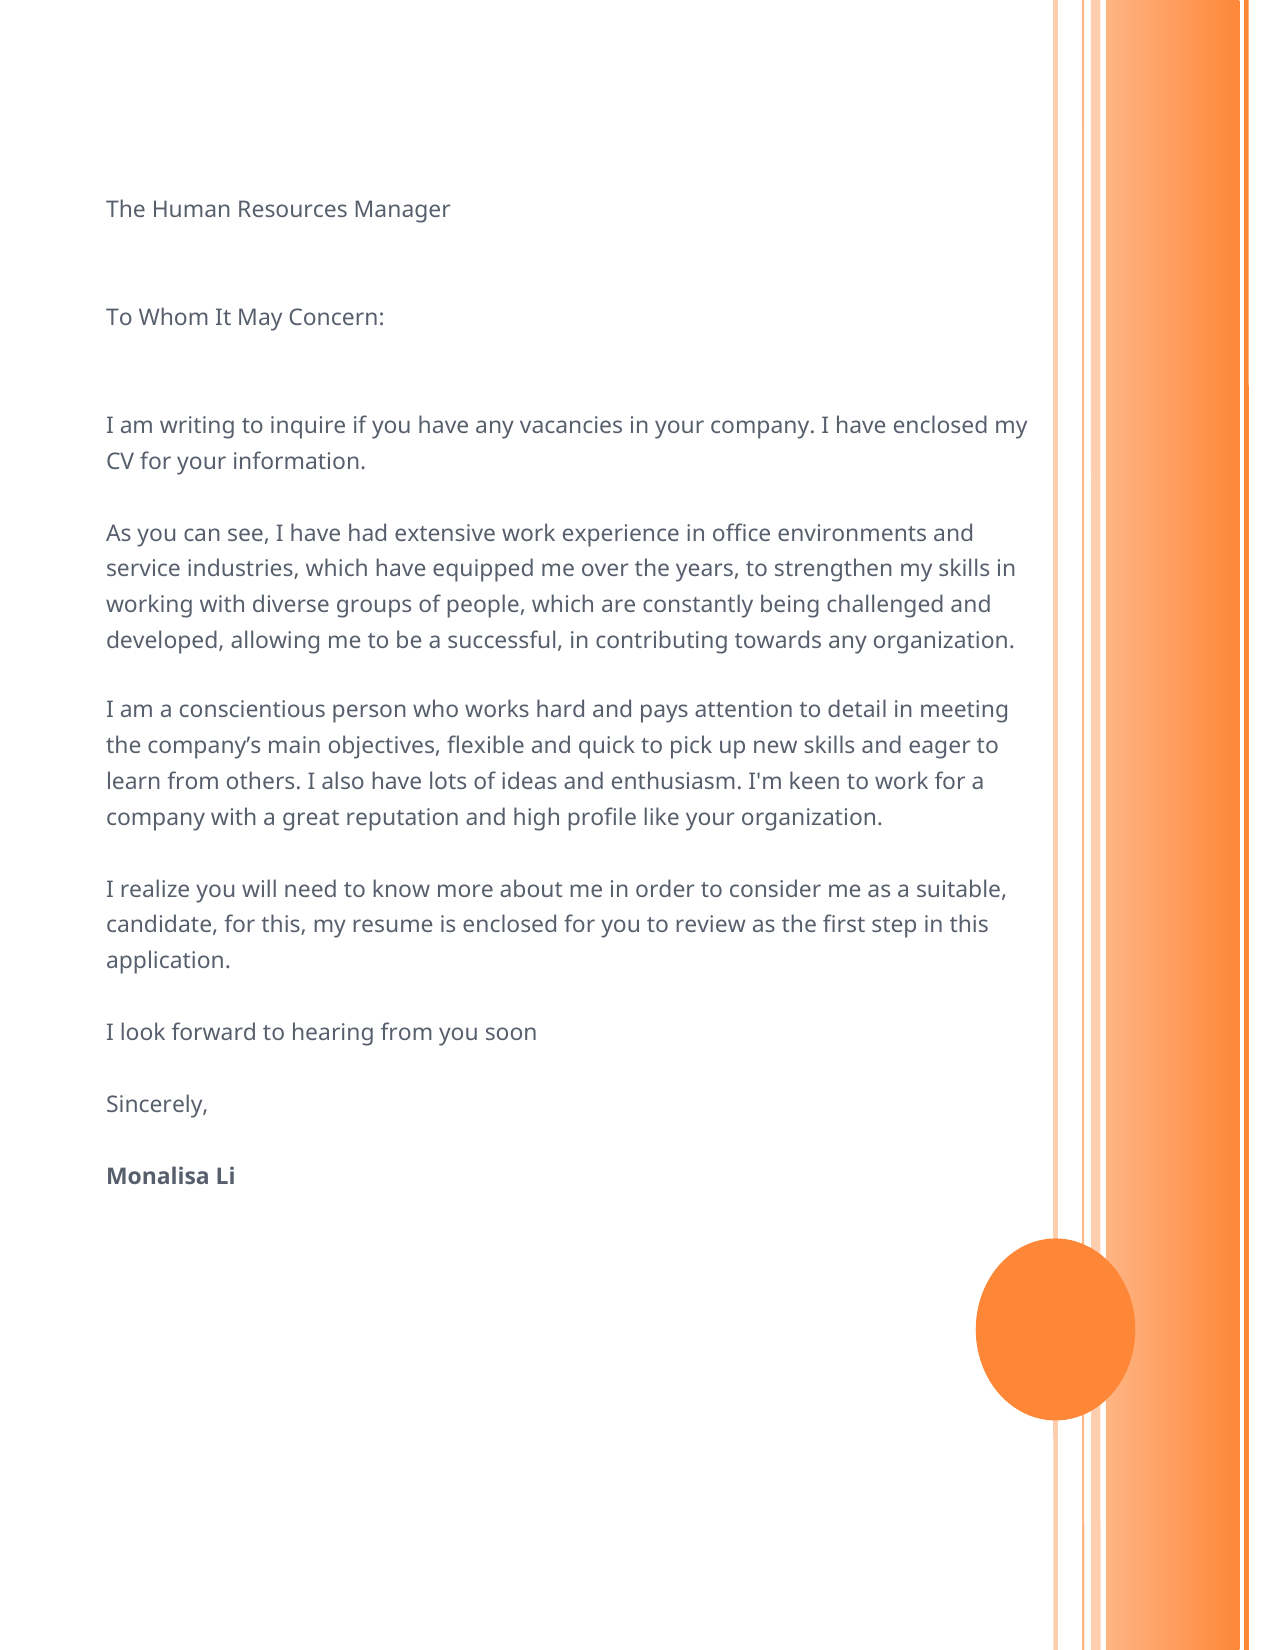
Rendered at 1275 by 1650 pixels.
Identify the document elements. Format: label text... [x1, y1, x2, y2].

list The Human Resources Manager [106, 193, 1031, 224]
list I realize you will need to know more about me in order to consider me as a suitable, candidate, for this, my resume is enclosed for you to review as the first step in this application. [106, 872, 1031, 976]
list As you can see, I have had extensive work experience in office environments and service industries, which have equipped me over the years, to strengthen my skills in working with diverse groups of people, which are constantly being challenged and developed, allowing me to be a successful, in contributing towards any organization. [106, 516, 1031, 656]
list I am writing to inquire if you have any vacancies in your company. I have enclosed my CV for your information. [106, 409, 1031, 476]
list To Whom It May Concern: [106, 301, 1031, 332]
list I am a conscientious person who works hard and pays attention to detail in meeting the company’s main objectives, flexible and quick to pick up new skills and eager to learn from others. I also have lots of ideas and enthusiasm. I'm keen to work for a company with a great reputation and high profile like your organization. [106, 693, 1031, 832]
list I look forward to hearing from you soon [106, 1016, 1031, 1047]
list Sincerely, [106, 1088, 1031, 1119]
list Monalisa Li [106, 1160, 1031, 1191]
